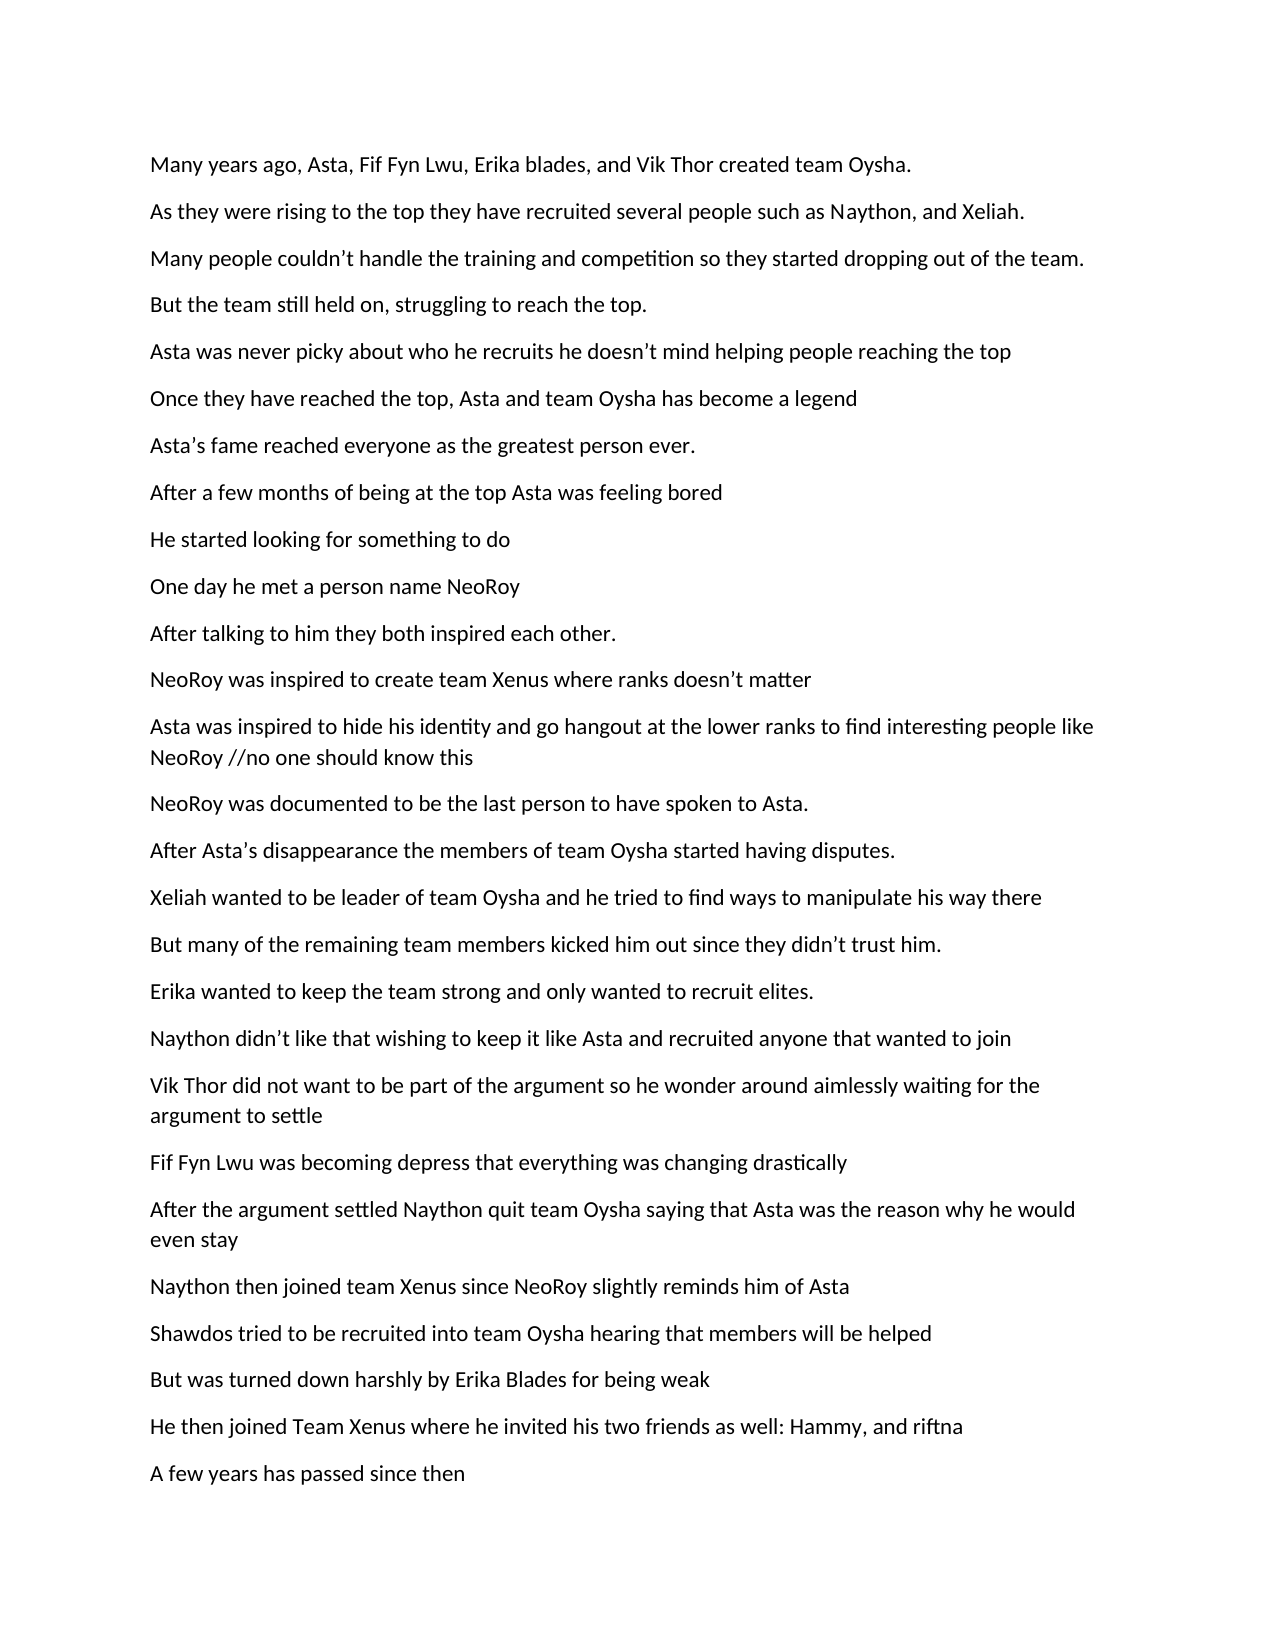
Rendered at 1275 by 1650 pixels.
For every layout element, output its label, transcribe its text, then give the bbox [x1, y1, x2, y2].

text He started looking for something to do [150, 525, 1125, 553]
text As they were rising to the top they have recruited several people such as Naython, and Xeliah. [150, 197, 1125, 225]
text After Asta’s disappearance the members of team Oysha started having disputes. [150, 836, 1125, 864]
text NeoRoy was documented to be the last person to have spoken to Asta. [150, 789, 1125, 818]
text But the team still held on, struggling to reach the top. [150, 291, 1125, 319]
text Erika wanted to keep the team strong and only wanted to recruit elites. [150, 977, 1125, 1005]
text Naython didn’t like that wishing to keep it like Asta and recruited anyone that wanted to join [150, 1024, 1125, 1052]
text But many of the remaining team members kicked him out since they didn’t trust him. [150, 930, 1125, 958]
text Asta was never picky about who he recruits he doesn’t mind helping people reaching the top [150, 337, 1125, 366]
text After a few months of being at the top Asta was feeling bored [150, 478, 1125, 506]
text Xeliah wanted to be leader of team Oysha and he tried to find ways to manipulate his way there [150, 883, 1125, 911]
text A few years has passed since then [150, 1459, 1125, 1487]
text Once they have reached the top, Asta and team Oysha has become a legend [150, 384, 1125, 412]
text After talking to him they both inspired each other. [150, 619, 1125, 647]
text NeoRoy was inspired to create team Xenus where ranks doesn’t matter [150, 666, 1125, 694]
text After the argument settled Naython quit team Oysha saying that Asta was the reason why he would even stay [150, 1195, 1125, 1253]
text He then joined Team Xenus where he invited his two friends as well: Hammy, and riftna [150, 1412, 1125, 1441]
text Fif Fyn Lwu was becoming depress that everything was changing drastically [150, 1148, 1125, 1176]
text One day he met a person name NeoRoy [150, 572, 1125, 600]
text But was turned down harshly by Erika Blades for being weak [150, 1366, 1125, 1394]
text Many years ago, Asta, Fif Fyn Lwu, Erika blades, and Vik Thor created team Oysha. [150, 150, 1125, 178]
text Asta’s fame reached everyone as the greatest person ever. [150, 431, 1125, 459]
text Vik Thor did not want to be part of the argument so he wonder around aimlessly waiting for the argument to settle [150, 1071, 1125, 1129]
text Many people couldn’t handle the training and competition so they started dropping out of the team. [150, 244, 1125, 272]
text Asta was inspired to hide his identity and go hangout at the lower ranks to find interesting people like NeoRoy //no one should know this [150, 712, 1125, 771]
text Naython then joined team Xenus since NeoRoy slightly reminds him of Asta [150, 1272, 1125, 1300]
text Shawdos tried to be recruited into team Oysha hearing that members will be helped [150, 1319, 1125, 1347]
